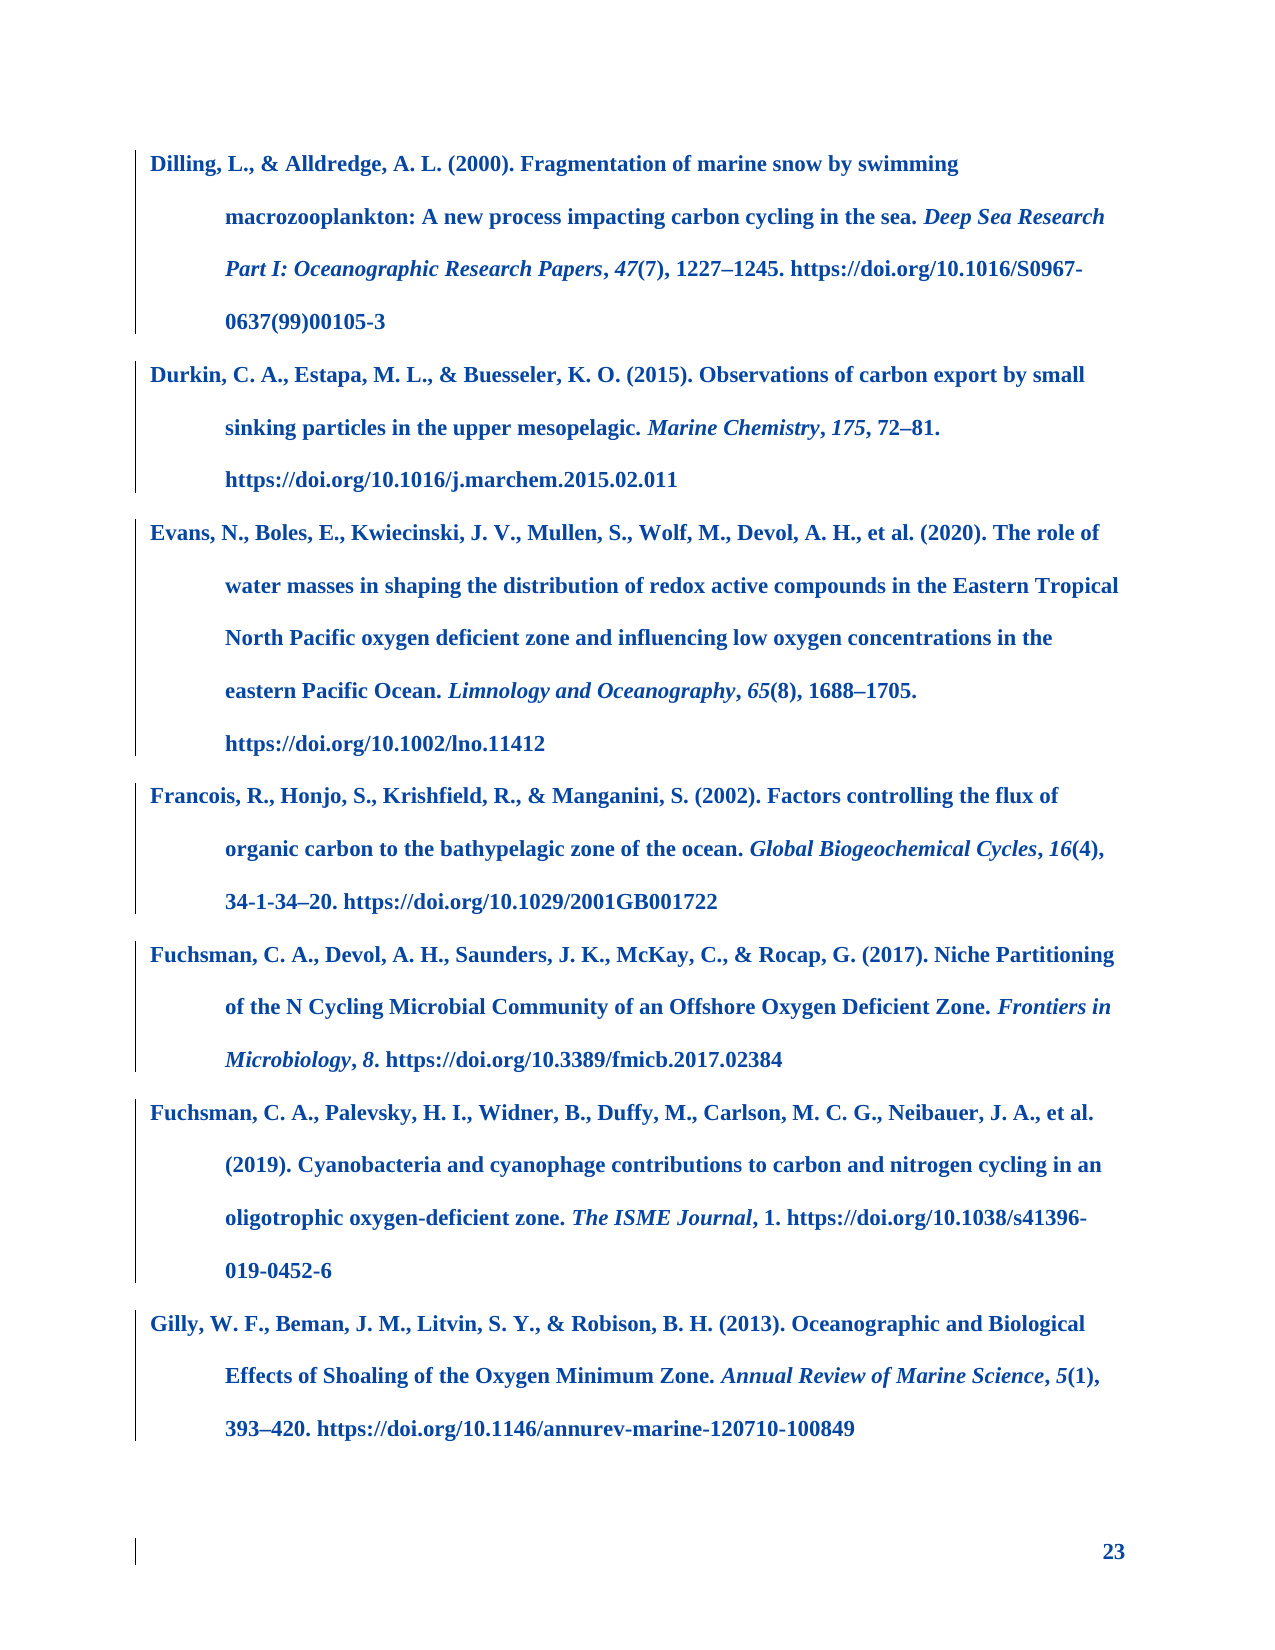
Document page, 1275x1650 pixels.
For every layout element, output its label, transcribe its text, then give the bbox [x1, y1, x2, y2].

text Francois, R., Honjo, S., Krishfield, R., & Manganini, S. (2002). Factors controlling the flux of organic carbon to the bathypelagic zone of the ocean. Global Biogeochemical Cycles, 16(4), 34-1-34–20. https://doi.org/10.1029/2001GB001722 [150, 782, 1125, 914]
text Gilly, W. F., Beman, J. M., Litvin, S. Y., & Robison, B. H. (2013). Oceanographic and Biological Effects of Shoaling of the Oxygen Minimum Zone. Annual Review of Marine Science, 5(1), 393–420. https://doi.org/10.1146/annurev-marine-120710-100849 [150, 1309, 1125, 1441]
text Evans, N., Boles, E., Kwiecinski, J. V., Mullen, S., Wolf, M., Devol, A. H., et al. (2020). The role of water masses in shaping the distribution of redox active compounds in the Eastern Tropical North Pacific oxygen deficient zone and influencing low oxygen concentrations in the eastern Pacific Ocean. Limnology and Oceanography, 65(8), 1688–1705. https://doi.org/10.1002/lno.11412 [150, 519, 1125, 756]
text Fuchsman, C. A., Devol, A. H., Saunders, J. K., McKay, C., & Rocap, G. (2017). Niche Partitioning of the N Cycling Microbial Community of an Offshore Oxygen Deficient Zone. Frontiers in Microbiology, 8. https://doi.org/10.3389/fmicb.2017.02384 [150, 941, 1125, 1072]
text Fuchsman, C. A., Palevsky, H. I., Widner, B., Duffy, M., Carlson, M. C. G., Neibauer, J. A., et al. (2019). Cyanobacteria and cyanophage contributions to carbon and nitrogen cycling in an oligotrophic oxygen-deficient zone. The ISME Journal, 1. https://doi.org/10.1038/s41396-019-0452-6 [150, 1099, 1125, 1283]
text Durkin, C. A., Estapa, M. L., & Buesseler, K. O. (2015). Observations of carbon export by small sinking particles in the upper mesopelagic. Marine Chemistry, 175, 72–81. https://doi.org/10.1016/j.marchem.2015.02.011 [150, 361, 1125, 493]
text Dilling, L., & Alldredge, A. L. (2000). Fragmentation of marine snow by swimming macrozooplankton: A new process impacting carbon cycling in the sea. Deep Sea Research Part I: Oceanographic Research Papers, 47(7), 1227–1245. https://doi.org/10.1016/S0967-0637(99)00105-3 [150, 150, 1125, 334]
